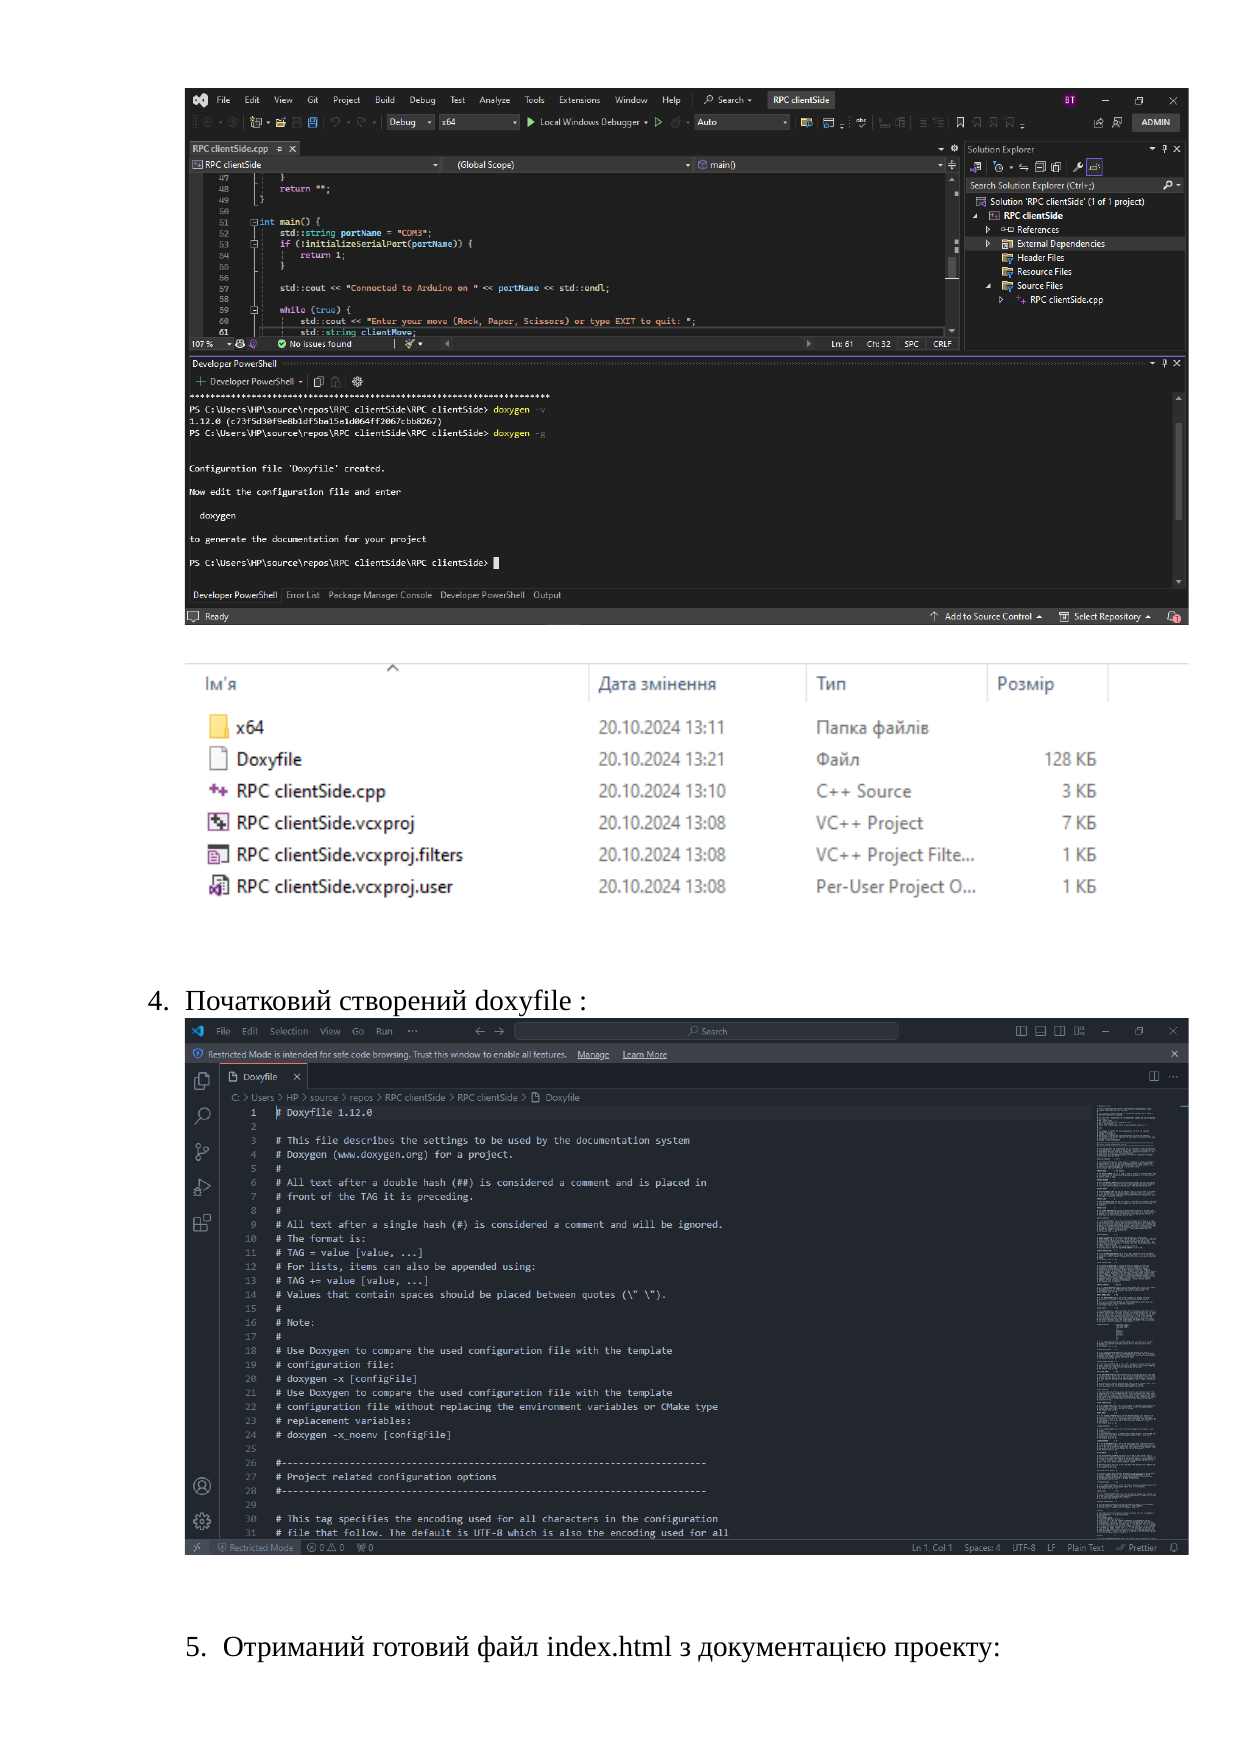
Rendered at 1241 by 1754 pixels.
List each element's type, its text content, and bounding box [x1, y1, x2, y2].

picture [184, 88, 1189, 625]
list Отриманий готовий файл index.html з документацією проекту: [185, 1629, 1152, 1663]
list Початковий створений doxyfile : [148, 983, 1152, 1016]
picture [184, 663, 1189, 981]
picture [184, 1018, 1189, 1555]
